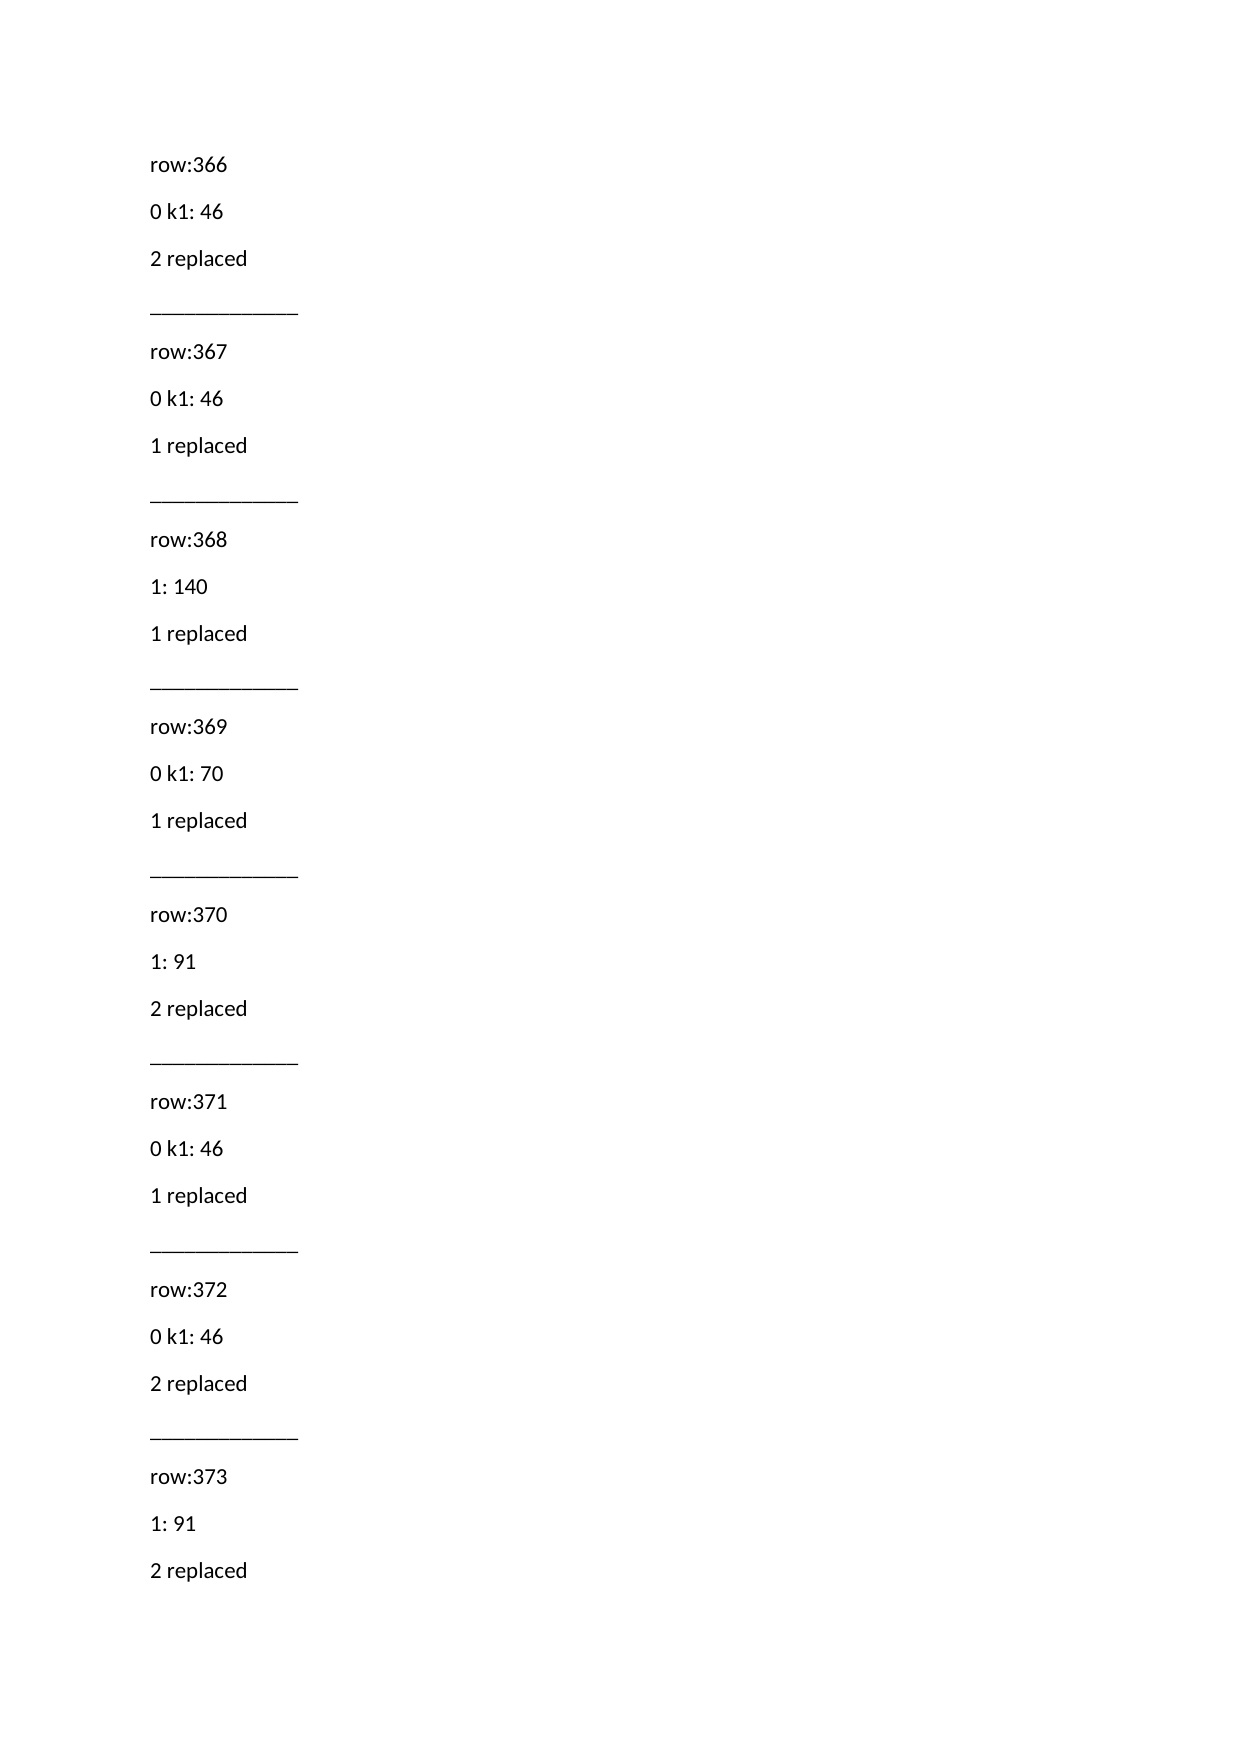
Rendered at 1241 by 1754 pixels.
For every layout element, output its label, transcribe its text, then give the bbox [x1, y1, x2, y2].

text 0 k1: 46 [150, 197, 1090, 225]
text row:367 [150, 337, 1090, 366]
text _____________ [150, 1228, 1090, 1256]
text 1: 140 [150, 572, 1090, 600]
text row:366 [150, 150, 1090, 178]
text 1 replaced [150, 431, 1090, 459]
text 2 replaced [150, 994, 1090, 1022]
text _____________ [150, 1041, 1090, 1069]
text 1 replaced [150, 619, 1090, 647]
text 2 replaced [150, 1369, 1090, 1397]
text 1: 91 [150, 1509, 1090, 1537]
text row:370 [150, 900, 1090, 928]
text 0 k1: 46 [150, 1322, 1090, 1350]
text row:371 [150, 1087, 1090, 1116]
text 0 k1: 46 [150, 1134, 1090, 1162]
text _____________ [150, 1416, 1090, 1444]
text row:368 [150, 525, 1090, 553]
text 0 k1: 70 [150, 759, 1090, 787]
text _____________ [150, 291, 1090, 319]
text _____________ [150, 853, 1090, 881]
text 2 replaced [150, 244, 1090, 272]
text _____________ [150, 478, 1090, 506]
text row:372 [150, 1275, 1090, 1303]
text 0 k1: 46 [150, 384, 1090, 412]
text 1 replaced [150, 1181, 1090, 1209]
text _____________ [150, 666, 1090, 694]
text row:369 [150, 712, 1090, 741]
text 2 replaced [150, 1556, 1090, 1584]
text row:373 [150, 1462, 1090, 1491]
text 1: 91 [150, 947, 1090, 975]
text 1 replaced [150, 806, 1090, 834]
